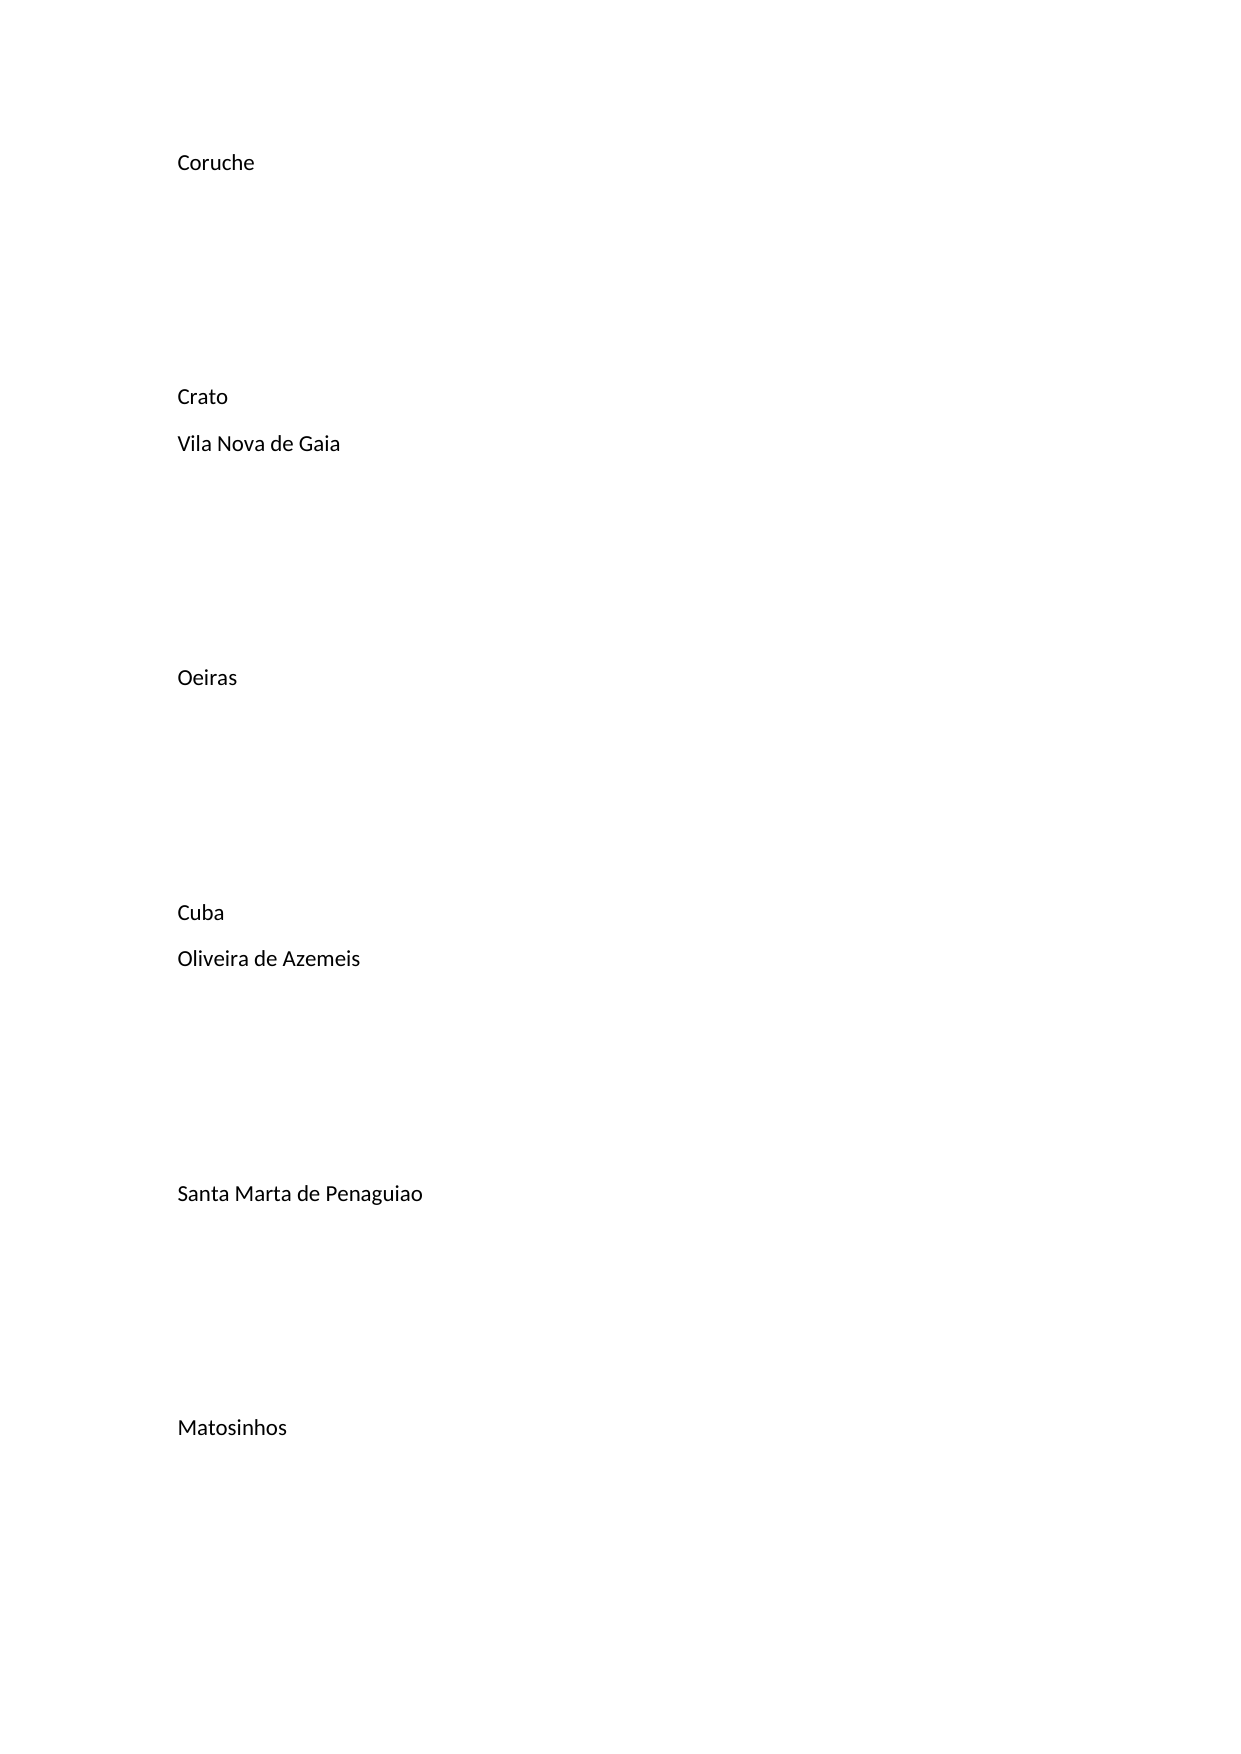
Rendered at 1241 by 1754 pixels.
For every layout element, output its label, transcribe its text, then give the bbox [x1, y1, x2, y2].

text Coruche [177, 148, 1063, 176]
text Santa Marta de Penaguiao [177, 1179, 1063, 1207]
text Crato [177, 382, 1063, 410]
text Cuba [177, 898, 1063, 926]
text Oliveira de Azemeis [177, 944, 1063, 972]
text Matosinhos [177, 1413, 1063, 1441]
text Vila Nova de Gaia [177, 429, 1063, 457]
text Oeiras [177, 663, 1063, 691]
